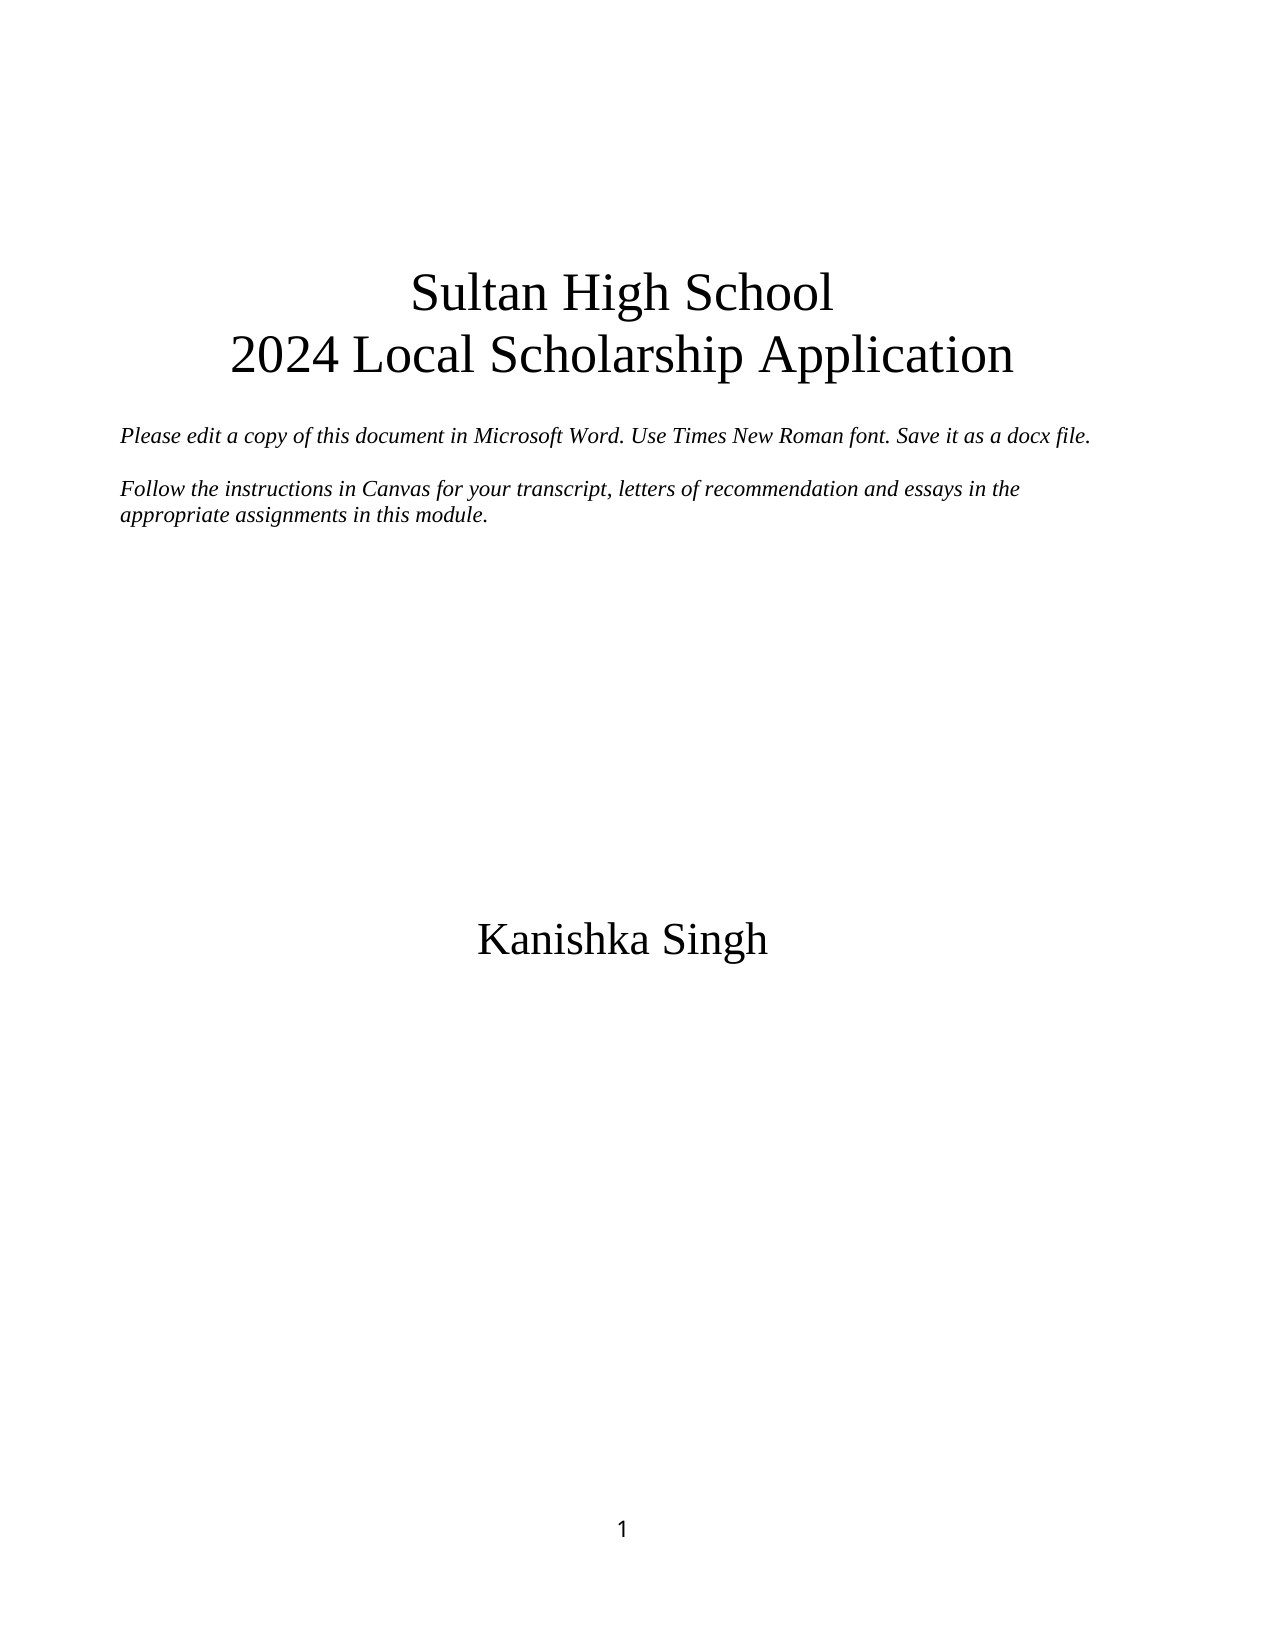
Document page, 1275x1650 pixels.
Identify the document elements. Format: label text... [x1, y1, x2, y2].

text Sultan High School [120, 259, 1125, 322]
list Please edit a copy of this document in Microsoft Word. Use Times New Roman font. Save it as a docx file. [120, 422, 1125, 449]
text 2024 Local Scholarship Application [120, 322, 1125, 384]
text Kanishka Singh [120, 911, 1125, 964]
list Follow the instructions in Canvas for your transcript, letters of recommendation and essays in the appropriate assignments in this module. [120, 475, 1125, 528]
